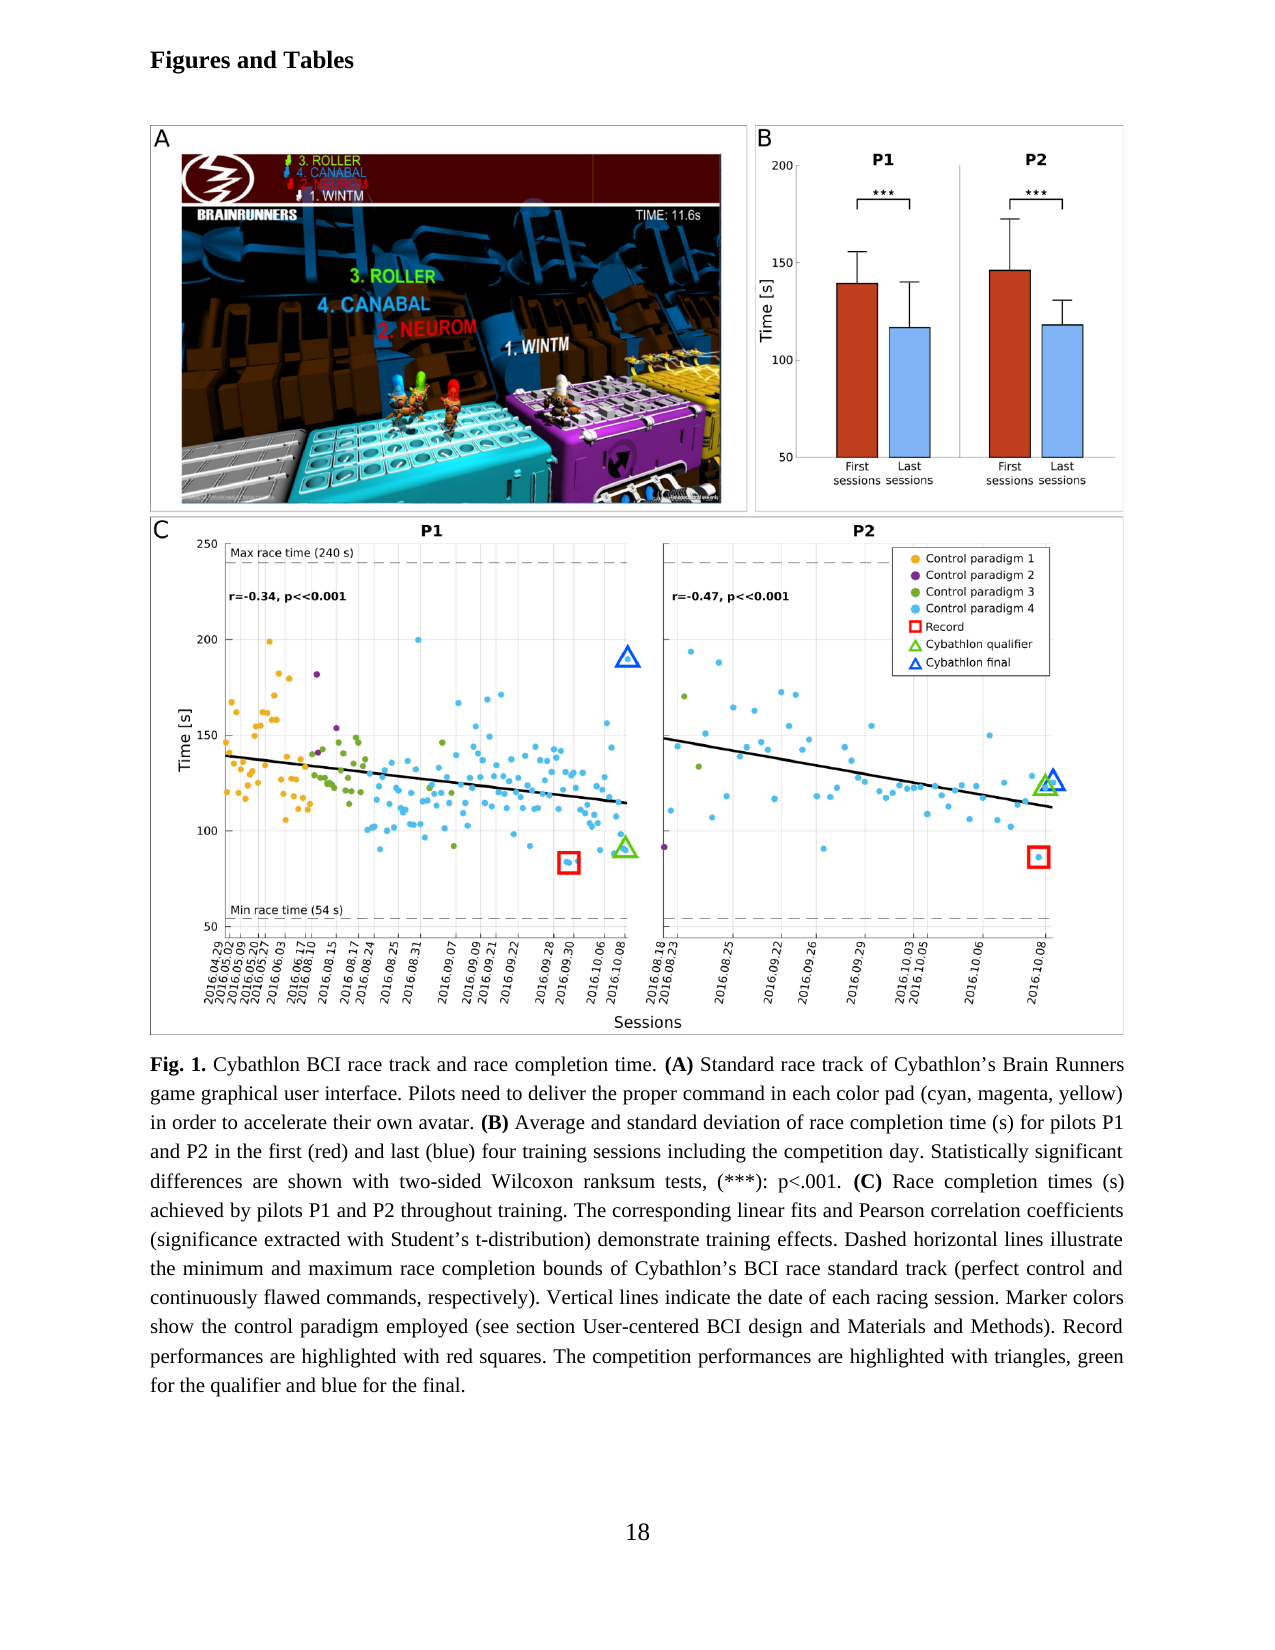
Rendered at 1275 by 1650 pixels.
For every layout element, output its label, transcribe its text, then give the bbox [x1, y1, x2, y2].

picture [150, 125, 1124, 1035]
text Fig. 1. Cybathlon BCI race track and race completion time. (A) Standard race track of Cybathlon’s Brain Runners game graphical user interface. Pilots need to deliver the proper command in each color pad (cyan, magenta, yellow) in order to accelerate their own avatar. (B) Average and standard deviation of race completion time (s) for pilots P1 and P2 in the first (red) and last (blue) four training sessions including the competition day. Statistically significant differences are shown with two-sided Wilcoxon ranksum tests, (***): p<.001. (C) Race completion times (s) achieved by pilots P1 and P2 throughout training. The corresponding linear fits and Pearson correlation coefficients (significance extracted with Student’s t-distribution) demonstrate training effects. Dashed horizontal lines illustrate the minimum and maximum race completion bounds of Cybathlon’s BCI race standard track (perfect control and continuously flawed commands, respectively). Vertical lines indicate the date of each racing session. Marker colors show the control paradigm employed (see section User-centered BCI design and Materials and Methods). Record performances are highlighted with red squares. The competition performances are highlighted with triangles, green for the qualifier and blue for the final. [150, 1047, 1125, 1397]
text Figures and Tables [150, 45, 1125, 74]
